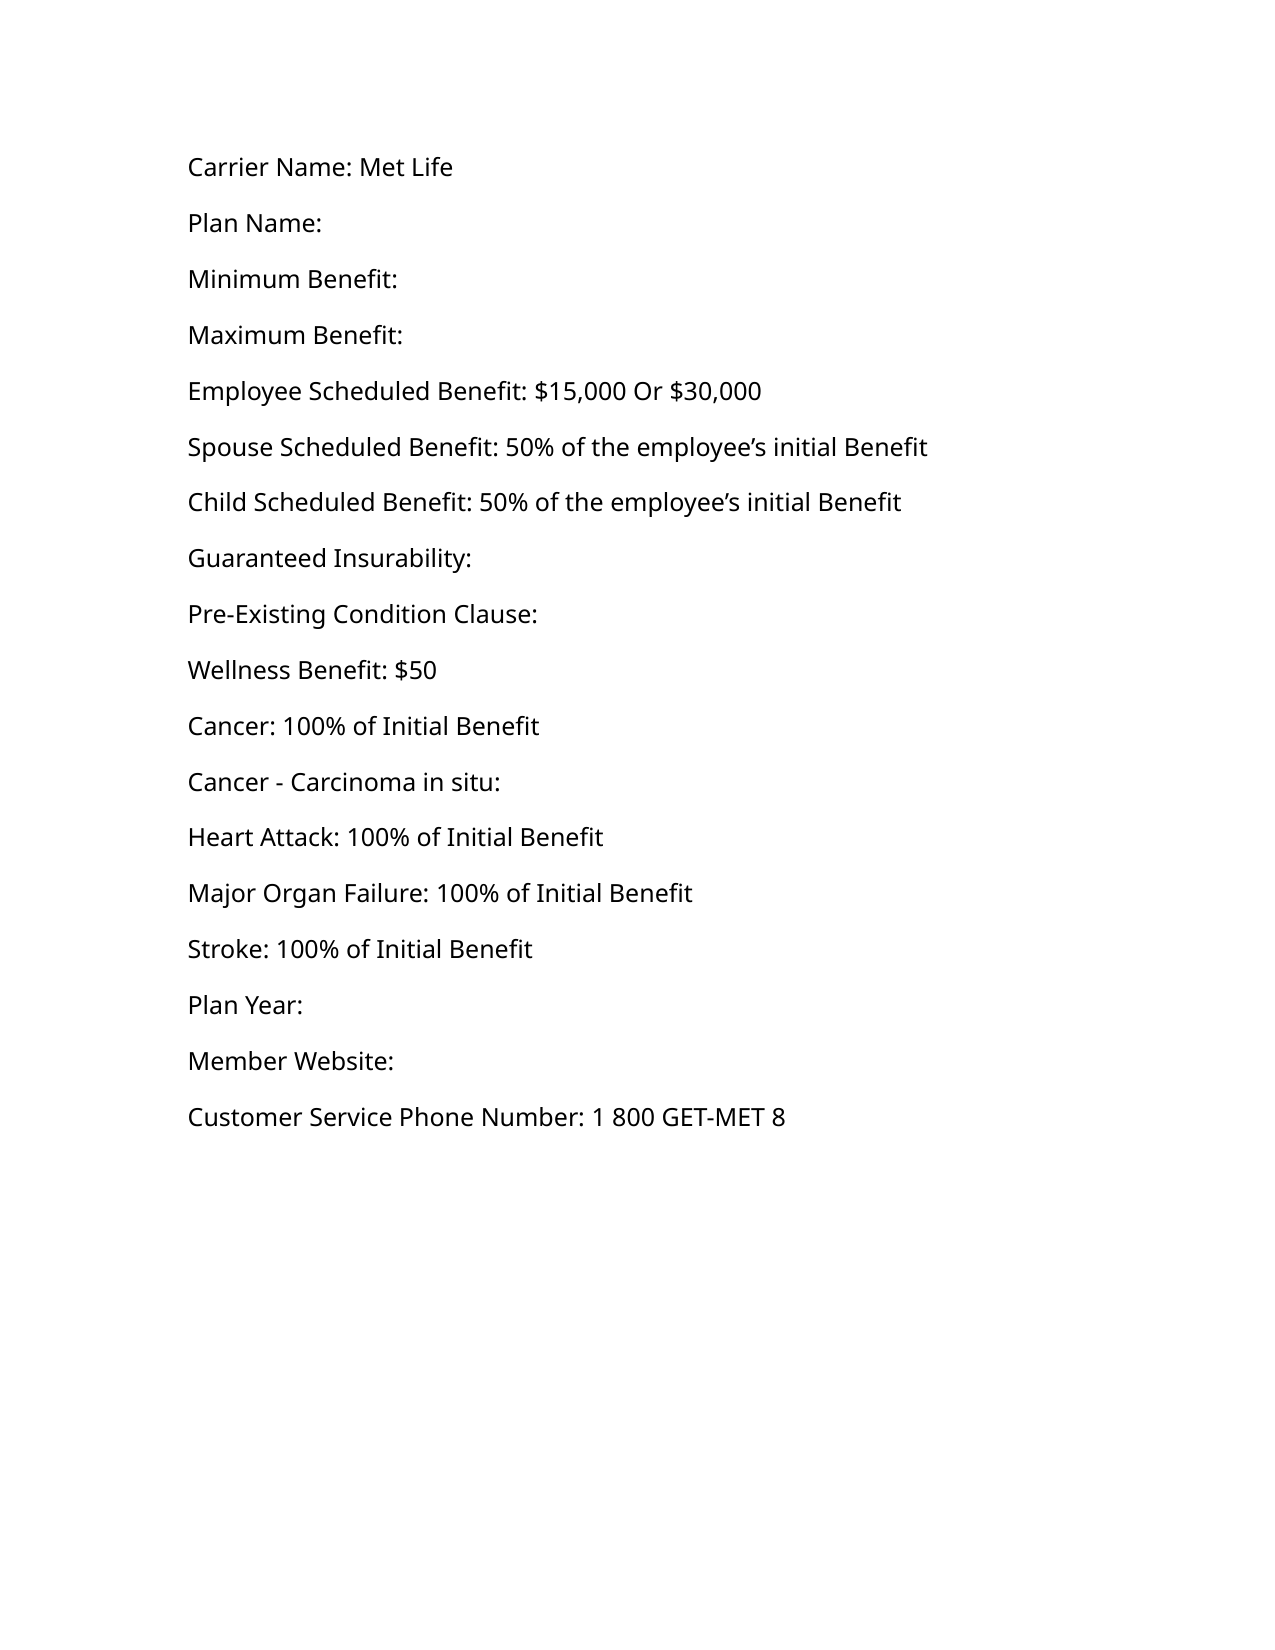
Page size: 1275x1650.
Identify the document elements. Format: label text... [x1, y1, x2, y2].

text Heart Attack: 100% of Initial Benefit [187, 820, 1125, 854]
text Cancer: 100% of Initial Benefit [187, 708, 1125, 742]
text Cancer - Carcinoma in situ: [187, 764, 1125, 798]
text Pre-Existing Condition Clause: [187, 597, 1125, 631]
text Carrier Name: Met Life [187, 150, 1125, 184]
text Spouse Scheduled Benefit: 50% of the employee’s initial Benefit [187, 429, 1125, 463]
text Employee Scheduled Benefit: $15,000 Or $30,000 [187, 373, 1125, 407]
text Stroke: 100% of Initial Benefit [187, 932, 1125, 966]
text Major Organ Failure: 100% of Initial Benefit [187, 876, 1125, 910]
text Plan Year: [187, 987, 1125, 1022]
text Plan Name: [187, 206, 1125, 240]
text Customer Service Phone Number: 1 800 GET-MET 8 [187, 1099, 1125, 1133]
text Maximum Benefit: [187, 317, 1125, 352]
text Member Website: [187, 1043, 1125, 1077]
text Child Scheduled Benefit: 50% of the employee’s initial Benefit [187, 485, 1125, 519]
text Minimum Benefit: [187, 262, 1125, 296]
text Guaranteed Insurability: [187, 541, 1125, 575]
text Wellness Benefit: $50 [187, 652, 1125, 687]
